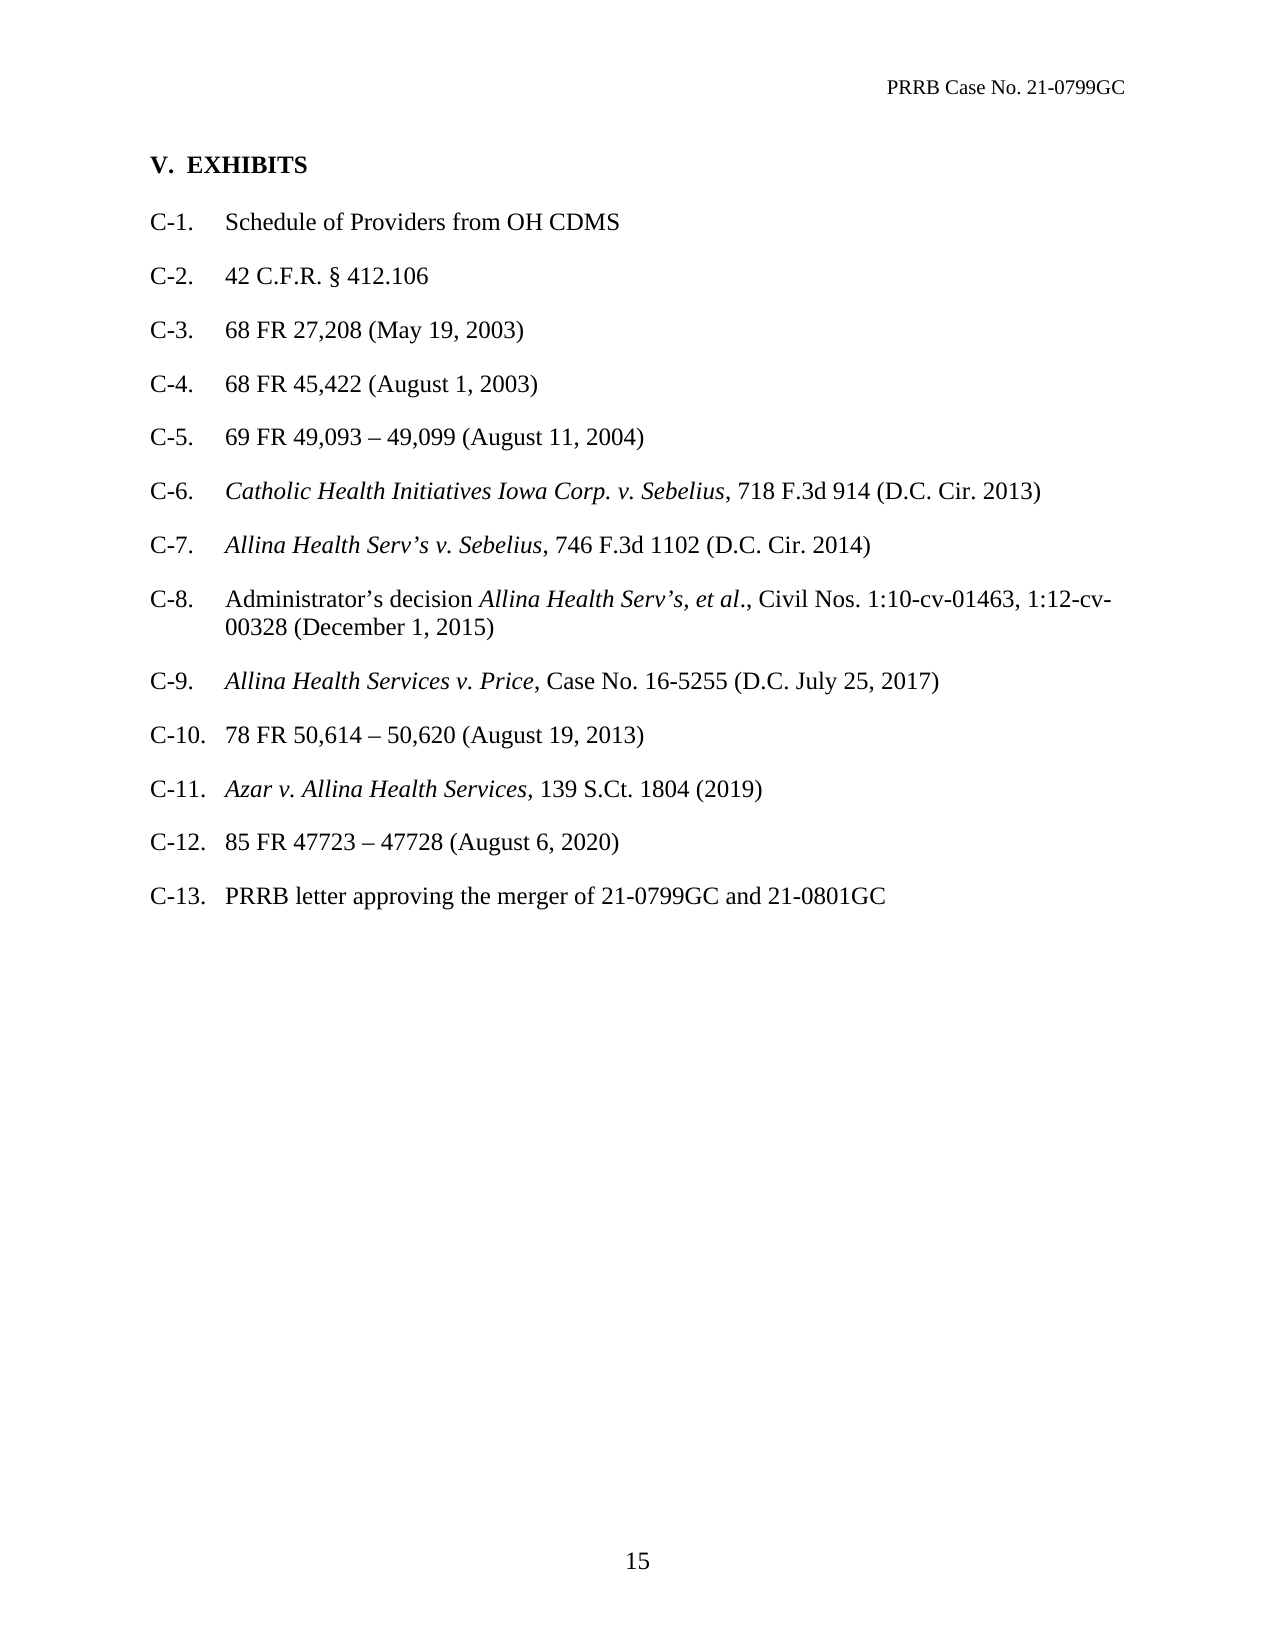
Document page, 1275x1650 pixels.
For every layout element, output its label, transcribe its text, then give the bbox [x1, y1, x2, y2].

text C-11. Azar v. Allina Health Services, 139 S.Ct. 1804 (2019) [225, 774, 1125, 802]
text C-3. 68 FR 27,208 (May 19, 2003) [150, 315, 1125, 344]
text C-2. 42 C.F.R. § 412.106 [150, 261, 1125, 290]
text C-12. 85 FR 47723 – 47728 (August 6, 2020) [150, 827, 1125, 856]
text C-4. 68 FR 45,422 (August 1, 2003) [150, 369, 1125, 397]
text C-9. Allina Health Services v. Price, Case No. 16-5255 (D.C. July 25, 2017) [225, 666, 1125, 695]
text C-5. 69 FR 49,093 – 49,099 (August 11, 2004) [150, 422, 1125, 451]
text C-7. Allina Health Serv’s v. Sebelius, 746 F.3d 1102 (D.C. Cir. 2014) [150, 530, 1125, 559]
text C-1. Schedule of Providers from OH CDMS [150, 207, 1125, 236]
text C-10. 78 FR 50,614 – 50,620 (August 19, 2013) [225, 720, 1125, 749]
text C-8. Administrator’s decision Allina Health Serv’s, et al., Civil Nos. 1:10-cv-01463, 1:12-cv-00328 (December 1, 2015) [150, 584, 1125, 641]
text C-6. Catholic Health Initiatives Iowa Corp. v. Sebelius, 718 F.3d 914 (D.C. Cir. 2013) [150, 476, 1125, 505]
text C-13. PRRB letter approving the merger of 21-0799GC and 21-0801GC [225, 881, 1125, 910]
text V. EXHIBITS [150, 150, 1125, 179]
